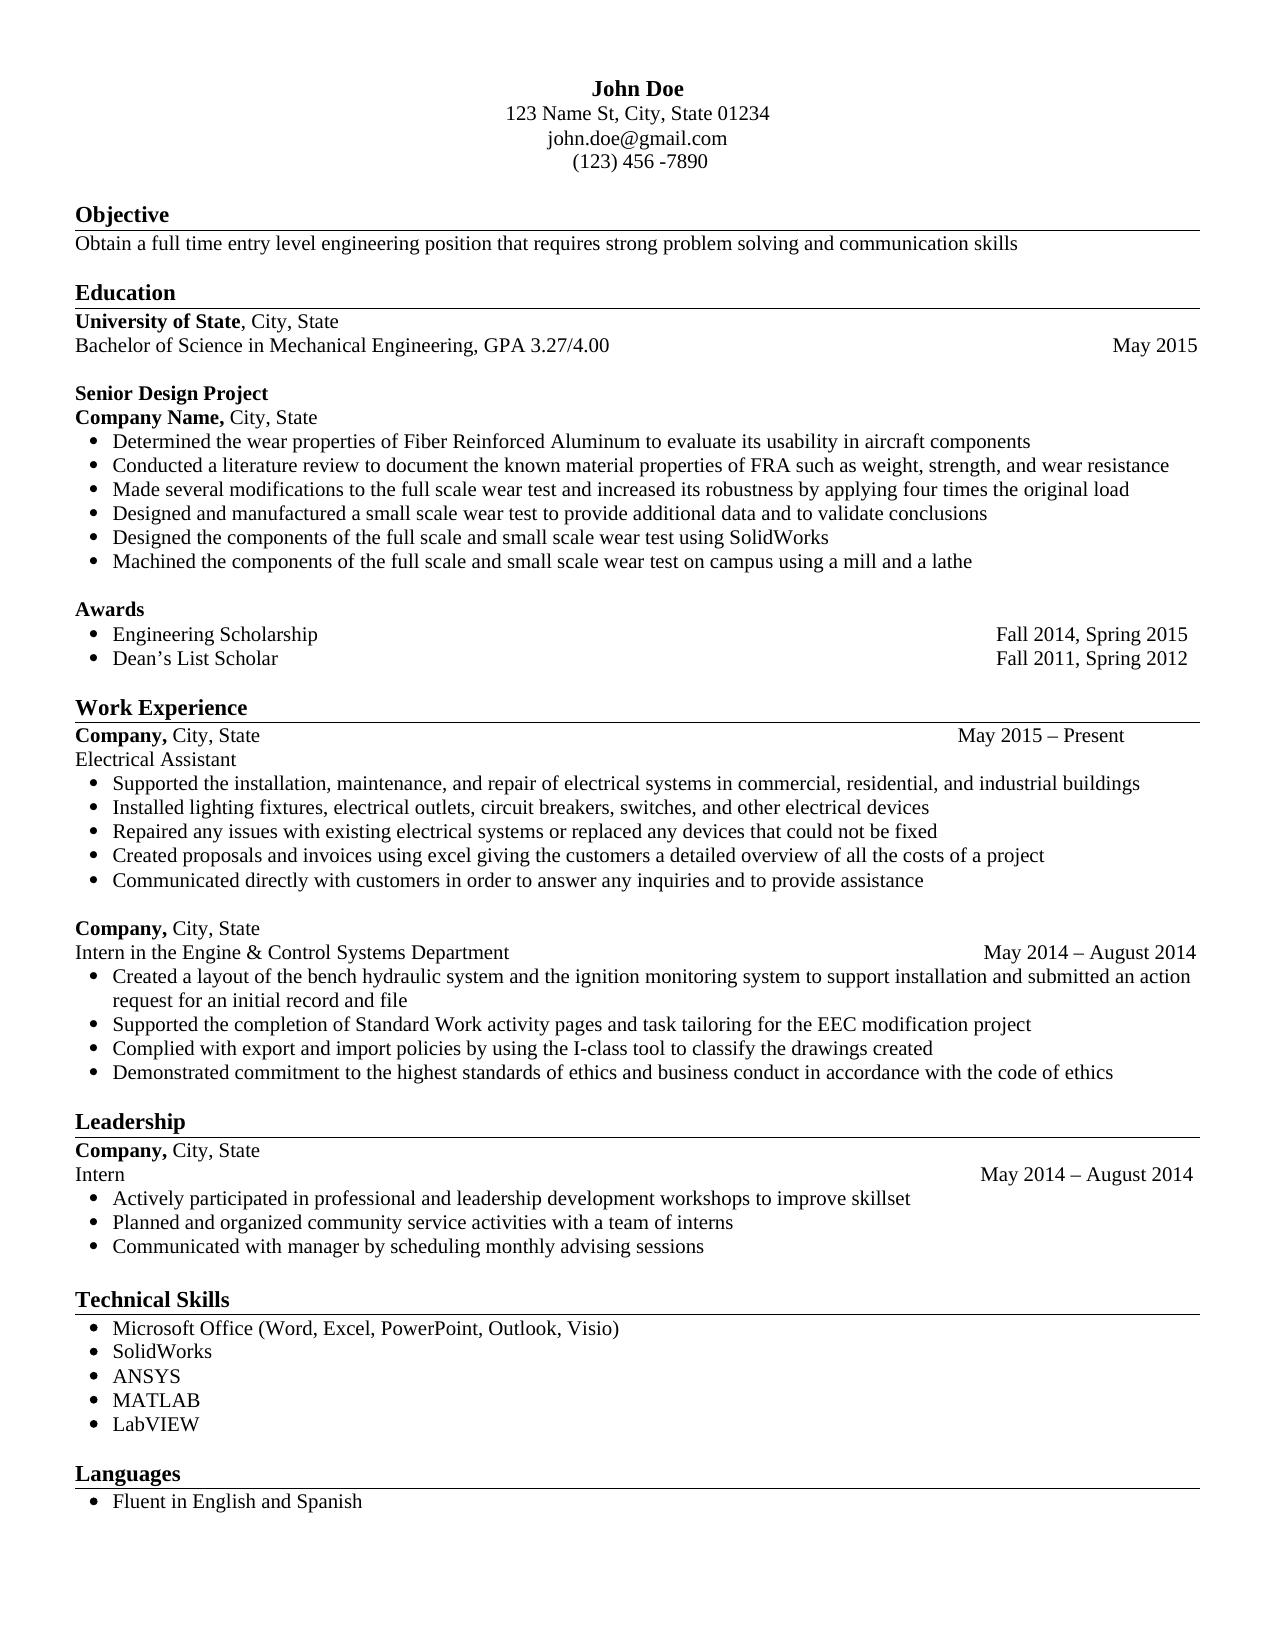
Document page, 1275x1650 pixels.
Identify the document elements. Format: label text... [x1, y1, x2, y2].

text Awards [75, 597, 1200, 621]
list Created proposals and invoices using excel giving the customers a detailed overview of all the costs of a project [90, 843, 1200, 867]
list Leadership [75, 1108, 1200, 1137]
text Education [75, 279, 1200, 308]
text Company Name, City, State [75, 405, 1200, 429]
text (123) 456 -7890 [75, 149, 1200, 173]
list Conducted a literature review to document the known material properties of FRA such as weight, strength, and wear resistance [90, 453, 1200, 477]
text Company, City, State [75, 916, 1200, 940]
text Company, City, State [75, 1138, 1200, 1162]
list Determined the wear properties of Fiber Reinforced Aluminum to evaluate its usability in aircraft components [90, 429, 1200, 453]
list Installed lighting fixtures, electrical outlets, circuit breakers, switches, and other electrical devices [90, 795, 1200, 819]
list Demonstrated commitment to the highest standards of ethics and business conduct in accordance with the code of ethics [90, 1060, 1200, 1084]
text Intern May 2014 – August 2014 [75, 1162, 1200, 1186]
text Objective [75, 202, 1200, 230]
text Technical Skills [75, 1286, 1200, 1314]
list Machined the components of the full scale and small scale wear test on campus using a mill and a lathe [90, 549, 1200, 573]
text john.doe@gmail.com [75, 125, 1200, 149]
list MATLAB [90, 1388, 1200, 1412]
text 123 Name St, City, State 01234 [75, 101, 1200, 125]
text Intern in the Engine & Control Systems Department May 2014 – August 2014 [75, 940, 1200, 964]
list Repaired any issues with existing electrical systems or replaced any devices that could not be fixed [90, 819, 1200, 843]
list SolidWorks [90, 1339, 1200, 1363]
list Work Experience [75, 694, 1200, 722]
list Actively participated in professional and leadership development workshops to improve skillset [90, 1186, 1200, 1210]
text University of State, City, State [75, 309, 1200, 333]
list Communicated with manager by scheduling monthly advising sessions [90, 1234, 1200, 1258]
list LabVIEW [90, 1412, 1200, 1436]
list Fluent in English and Spanish [90, 1489, 1200, 1513]
list Designed and manufactured a small scale wear test to provide additional data and to validate conclusions [90, 501, 1200, 525]
text Company, City, State May 2015 – Present [75, 723, 1200, 747]
list Complied with export and import policies by using the I-class tool to classify the drawings created [90, 1036, 1200, 1060]
text Bachelor of Science in Mechanical Engineering, GPA 3.27/4.00 May 2015 [75, 333, 1200, 357]
text Obtain a full time entry level engineering position that requires strong problem solving and communication skills [75, 231, 1200, 255]
list Created a layout of the bench hydraulic system and the ignition monitoring system to support installation and submitted an action request for an initial record and file [90, 964, 1200, 1012]
list ANSYS [90, 1363, 1200, 1388]
list Planned and organized community service activities with a team of interns [90, 1210, 1200, 1234]
list Made several modifications to the full scale wear test and increased its robustness by applying four times the original load [90, 477, 1200, 501]
list Designed the components of the full scale and small scale wear test using SolidWorks [90, 525, 1200, 549]
list Supported the installation, maintenance, and repair of electrical systems in commercial, residential, and industrial buildings [90, 771, 1200, 795]
list Communicated directly with customers in order to answer any inquiries and to provide assistance [90, 867, 1200, 892]
text John Doe [75, 75, 1200, 101]
text Senior Design Project [75, 381, 1200, 405]
list Engineering Scholarship Fall 2014, Spring 2015 [90, 621, 1192, 646]
list Supported the completion of Standard Work activity pages and task tailoring for the EEC modification project [90, 1012, 1200, 1036]
list Dean’s List Scholar Fall 2011, Spring 2012 [90, 646, 1192, 669]
text Languages [75, 1460, 1200, 1488]
text Electrical Assistant [75, 747, 1200, 771]
list Microsoft Office (Word, Excel, PowerPoint, Outlook, Visio) [90, 1315, 1200, 1339]
